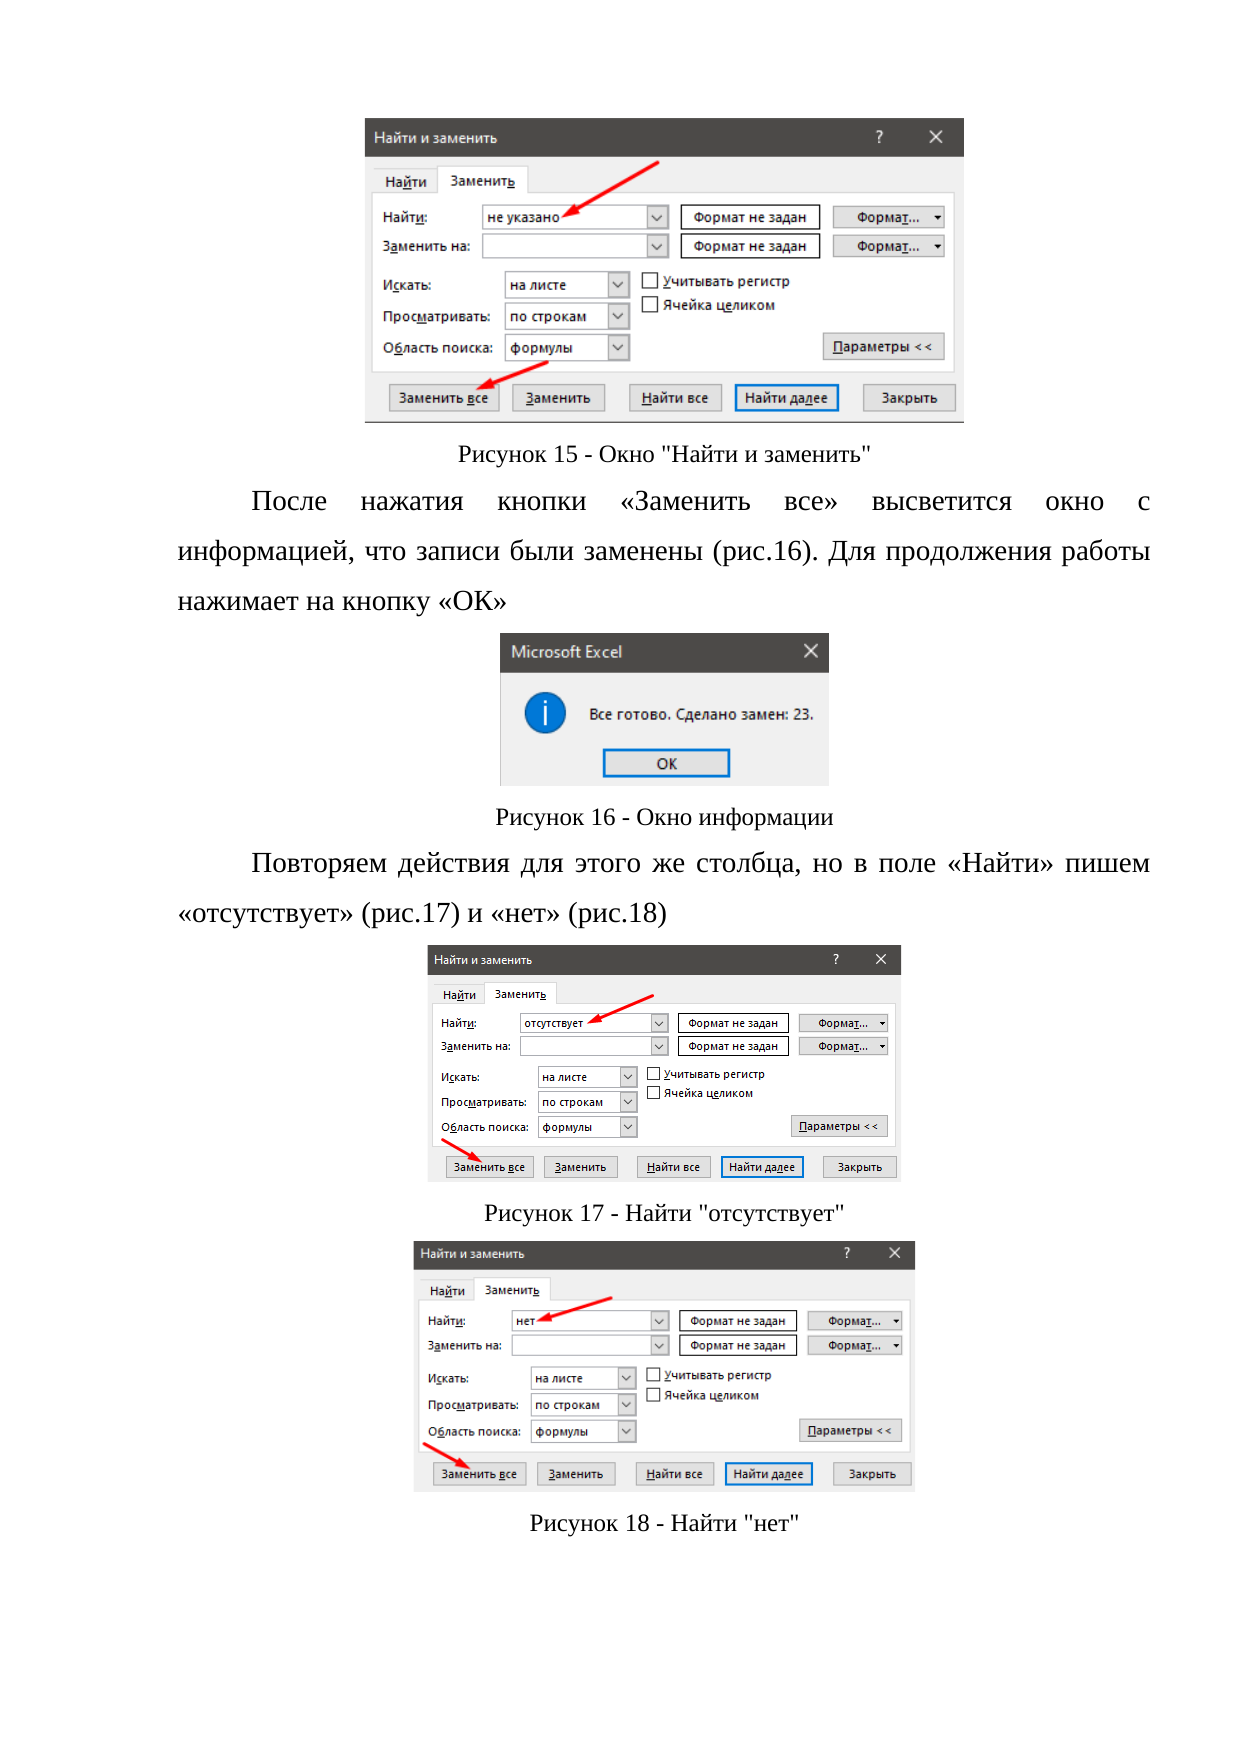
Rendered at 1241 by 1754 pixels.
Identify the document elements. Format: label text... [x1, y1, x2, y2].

text После нажатия кнопки «Заменить все» высветится окно с информацией, что записи были заменены (рис.16). Для продолжения работы нажимает на кнопку «ОК» [177, 483, 1152, 617]
text Повторяем действия для этого же столбца, но в поле «Найти» пишем «отсутствует» (рис.17) и «нет» (рис.18) [177, 845, 1152, 929]
text Рисунок 16 - Окно информации [177, 802, 1152, 831]
text Рисунок 18 - Найти "нет" [177, 1508, 1152, 1537]
text Рисунок 17 - Найти "отсутствует" [177, 1198, 1152, 1227]
picture [364, 118, 964, 423]
picture [413, 1241, 916, 1492]
text Рисунок 15 - Окно "Найти и заменить" [177, 439, 1152, 468]
picture [427, 945, 902, 1182]
picture [500, 633, 829, 786]
